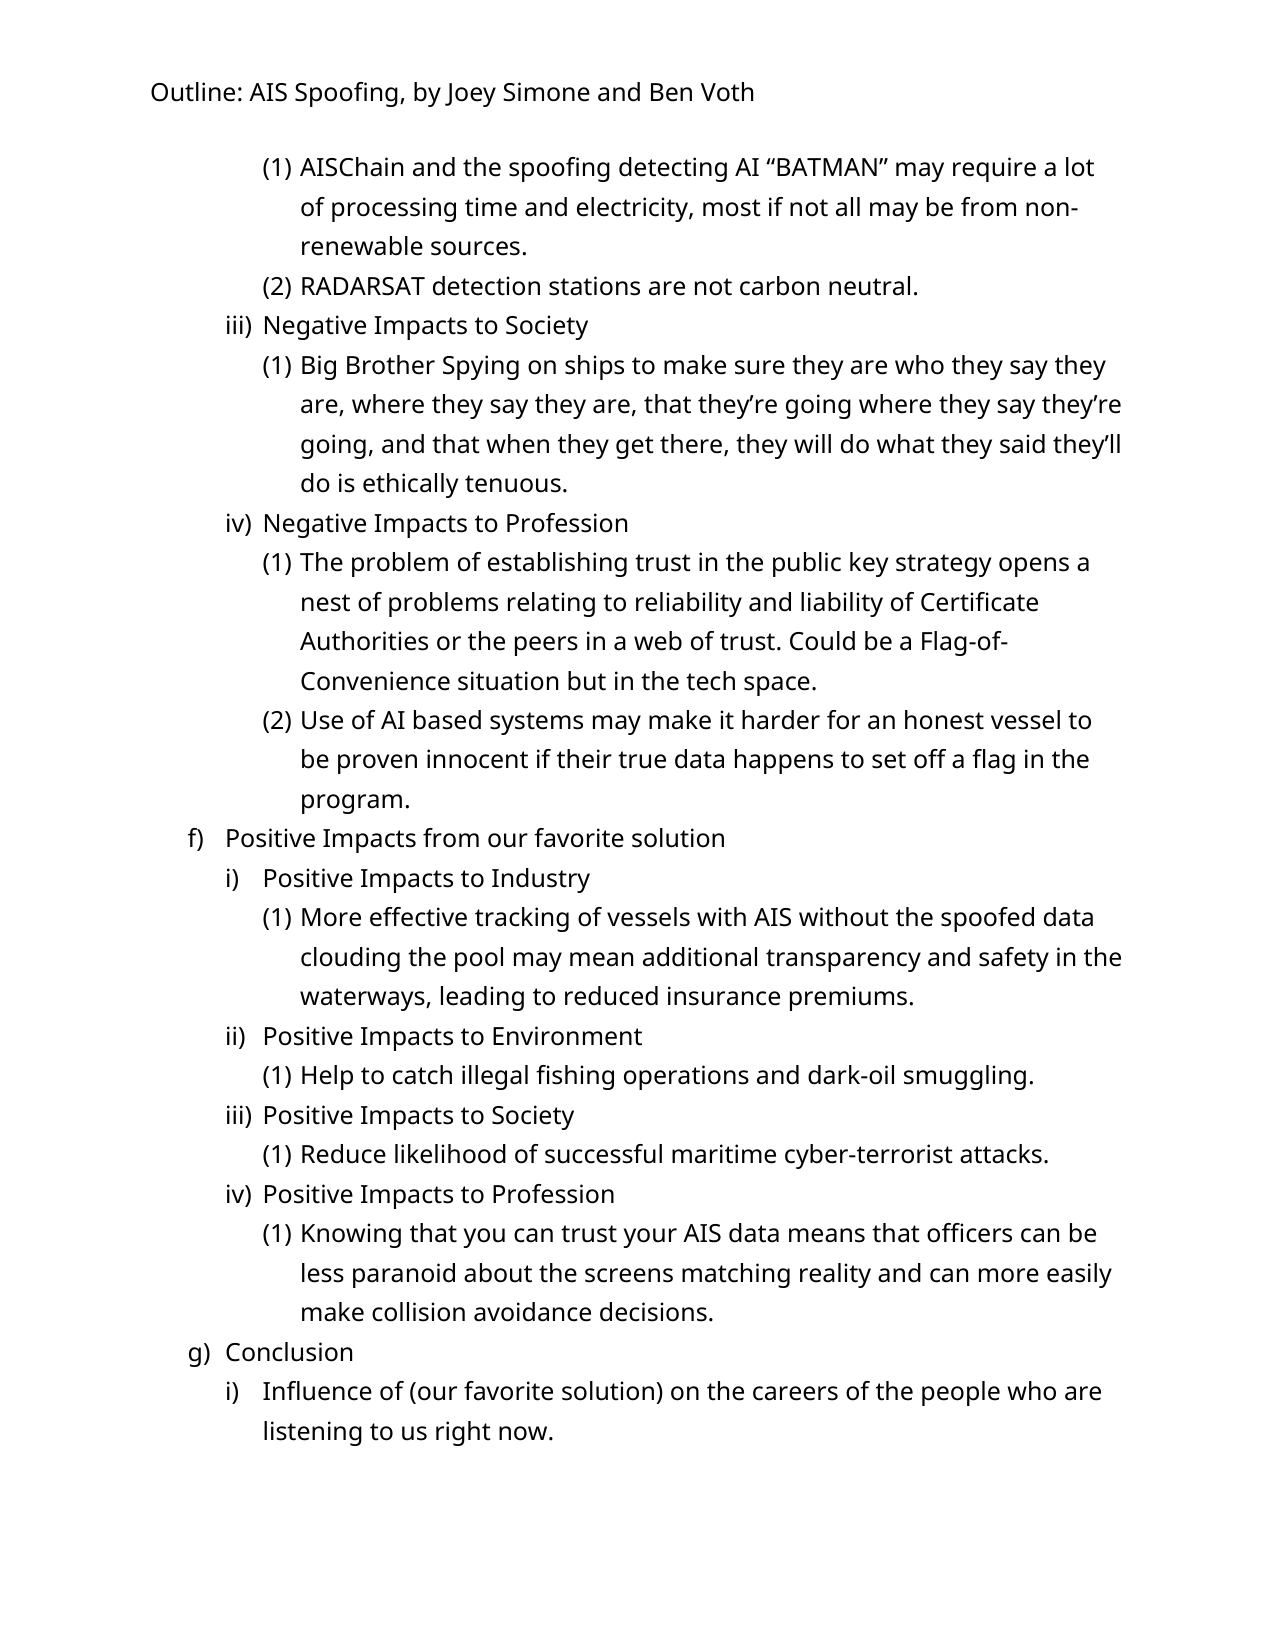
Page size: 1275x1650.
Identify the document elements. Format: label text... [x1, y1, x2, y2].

list Positive Impacts to Industry [225, 861, 1125, 895]
list Use of AI based systems may make it harder for an honest vessel to be proven innocent if their true data happens to set off a flag in the program. [262, 703, 1125, 816]
list Negative Impacts to Profession [225, 505, 1125, 539]
list More effective tracking of vessels with AIS without the spoofed data clouding the pool may mean additional transparency and safety in the waterways, leading to reduced insurance premiums. [262, 900, 1125, 1013]
list Positive Impacts to Environment [225, 1018, 1125, 1053]
list Knowing that you can trust your AIS data means that officers can be less paranoid about the screens matching reality and can more easily make collision avoidance decisions. [262, 1216, 1125, 1329]
list Conclusion [187, 1334, 1125, 1368]
list Help to catch illegal fishing operations and dark-oil smuggling. [262, 1058, 1125, 1092]
list AISChain and the spoofing detecting AI “BATMAN” may require a lot of processing time and electricity, most if not all may be from non-renewable sources. [262, 150, 1125, 263]
list Positive Impacts to Profession [225, 1176, 1125, 1211]
list RADARSAT detection stations are not carbon neutral. [262, 268, 1125, 302]
list The problem of establishing trust in the public key strategy opens a nest of problems relating to reliability and liability of Certificate Authorities or the peers in a web of trust. Could be a Flag-of-Convenience situation but in the tech space. [262, 545, 1125, 697]
list Influence of (our favorite solution) on the careers of the people who are listening to us right now. [225, 1374, 1125, 1447]
list Positive Impacts from our favorite solution [187, 821, 1125, 855]
list Negative Impacts to Society [225, 308, 1125, 342]
list Positive Impacts to Society [225, 1097, 1125, 1132]
list Reduce likelihood of successful maritime cyber-terrorist attacks. [262, 1137, 1125, 1171]
list Big Brother Spying on ships to make sure they are who they say they are, where they say they are, that they’re going where they say they’re going, and that when they get there, they will do what they said they’ll do is ethically tenuous. [262, 347, 1125, 500]
